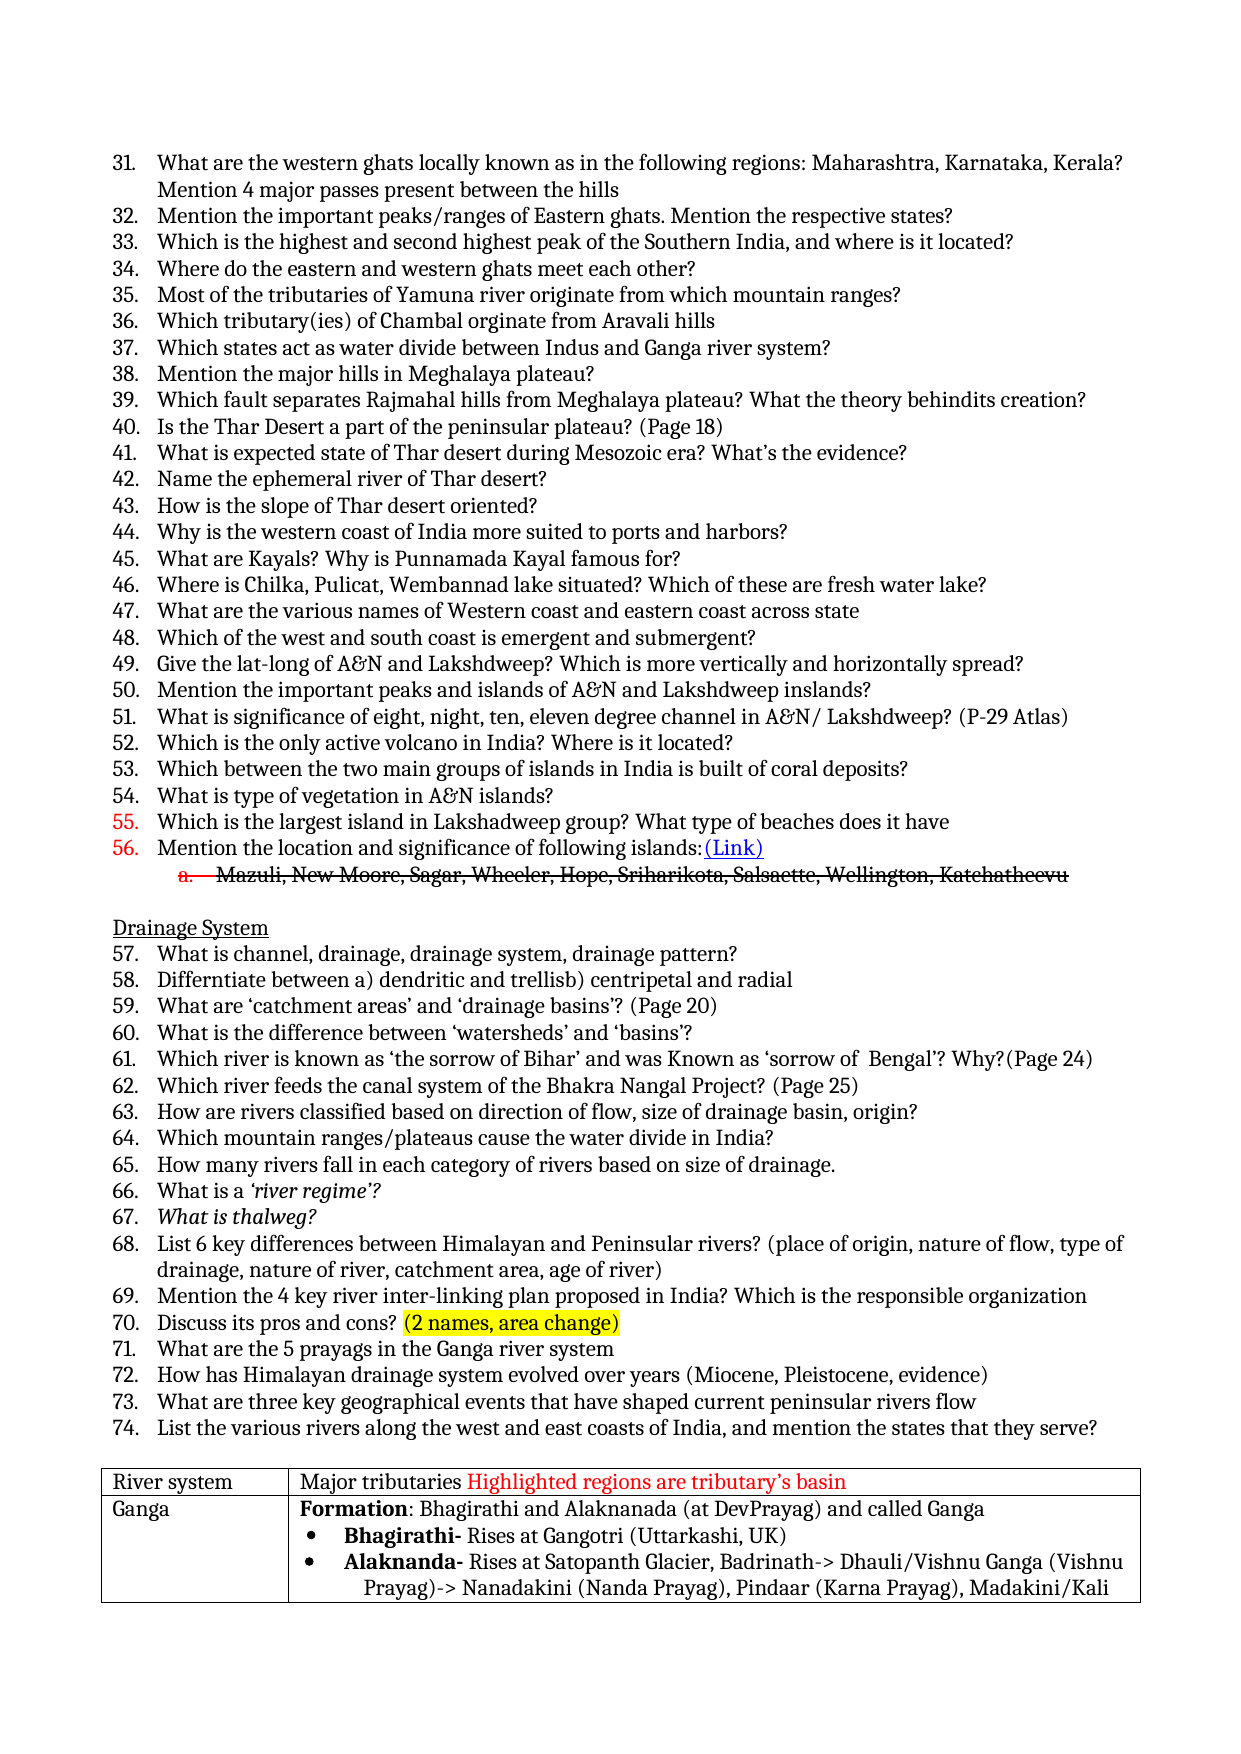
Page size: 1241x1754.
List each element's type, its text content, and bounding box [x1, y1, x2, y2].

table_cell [289, 1496, 1140, 1602]
list How is the slope of Thar desert oriented? [112, 493, 1128, 519]
list List the various rivers along the west and east coasts of India, and mention the states that they serve? [112, 1415, 1128, 1441]
table_header River system [102, 1469, 288, 1495]
list Which is the largest island in Lakshadweep group? What type of beaches does it have [112, 809, 1128, 835]
list What are the western ghats locally known as in the following regions: Maharashtra, Karnataka, Kerala? Mention 4 major passes present between the hills [112, 150, 1128, 203]
list Why is the western coast of India more suited to ports and harbors? [112, 519, 1128, 545]
list Which between the two main groups of islands in India is built of coral deposits? [112, 756, 1128, 782]
list Which states act as water divide between Indus and Ganga river system? [112, 334, 1128, 361]
list Which fault separates Rajmahal hills from Meghalaya plateau? What the theory behindits creation? [112, 387, 1128, 413]
list Mazuli, New Moore, Sagar, Wheeler, Hope, Sriharikota, Salsaette, Wellington, Katchatheevu [178, 862, 1128, 888]
list Mention the location and significance of following islands:(Link) [112, 835, 1128, 862]
list What is the difference between ‘watersheds’ and ‘basins’? [112, 1020, 1128, 1046]
list Mention the important peaks and islands of A&N and Lakshdweep inslands? [112, 677, 1128, 703]
list How many rivers fall in each category of rivers based on size of drainage. [112, 1151, 1128, 1178]
list Name the ephemeral river of Thar desert? [112, 466, 1128, 493]
list Mention the major hills in Meghalaya plateau? [112, 361, 1128, 387]
list Where is Chilka, Pulicat, Wembannad lake situated? Which of these are fresh water lake? [112, 572, 1128, 598]
list What is type of vegetation in A&N islands? [112, 782, 1128, 809]
list Which river is known as ‘the sorrow of Bihar’ and was Known as ‘sorrow of Bengal’? Why?(Page 24) [112, 1046, 1128, 1072]
list What are ‘catchment areas’ and ‘drainage basins’? (Page 20) [112, 993, 1128, 1020]
list What is thalweg? [112, 1204, 1128, 1231]
list Which of the west and south coast is emergent and submergent? [112, 624, 1128, 651]
list Differntiate between a) dendritic and trellisb) centripetal and radial [112, 967, 1128, 993]
list Most of the tributaries of Yamuna river originate from which mountain ranges? [112, 282, 1128, 308]
list List 6 key differences between Himalayan and Peninsular rivers? (place of origin, nature of flow, type of drainage, nature of river, catchment area, age of river) [112, 1231, 1128, 1283]
list Which mountain ranges/plateaus cause the water divide in India? [112, 1125, 1128, 1151]
list Which is the only active volcano in India? Where is it located? [112, 730, 1128, 756]
list How has Himalayan drainage system evolved over years (Miocene, Pleistocene, evidence) [112, 1362, 1128, 1389]
list What is channel, drainage, drainage system, drainage pattern? [112, 941, 1128, 967]
list What is expected state of Thar desert during Mesozoic era? What’s the evidence? [112, 440, 1128, 466]
list Which is the highest and second highest peak of the Southern India, and where is it located? [112, 229, 1128, 255]
list What are the various names of Western coast and eastern coast across state [112, 598, 1128, 624]
list What is significance of eight, night, ten, eleven degree channel in A&N/ Lakshdweep? (P-29 Atlas) [112, 703, 1128, 730]
list Where do the eastern and western ghats meet each other? [112, 255, 1128, 282]
list What are Kayals? Why is Punnamada Kayal famous for? [112, 545, 1128, 572]
list Give the lat-long of A&N and Lakshdweep? Which is more vertically and horizontally spread? [112, 651, 1128, 677]
table_cell Ganga [102, 1496, 288, 1602]
list Which tributary(ies) of Chambal orginate from Aravali hills [112, 308, 1128, 334]
list Mention the 4 key river inter-linking plan proposed in India? Which is the responsible organization [112, 1283, 1128, 1309]
list Is the Thar Desert a part of the peninsular plateau? (Page 18) [112, 413, 1128, 440]
list Mention the important peaks/ranges of Eastern ghats. Mention the respective states? [112, 203, 1128, 229]
list Which river feeds the canal system of the Bhakra Nangal Project? (Page 25) [112, 1072, 1128, 1099]
list What is a ‘river regime’? [112, 1178, 1128, 1204]
text Drainage System [112, 914, 1128, 941]
table_header Major tributaries Highlighted regions are tributary’s basin [289, 1469, 1140, 1495]
list Discuss its pros and cons? (2 names, area change) [112, 1309, 1128, 1336]
list What are the 5 prayags in the Ganga river system [112, 1336, 1128, 1362]
list How are rivers classified based on direction of flow, size of drainage basin, origin? [112, 1099, 1128, 1125]
list What are three key geographical events that have shaped current peninsular rivers flow [112, 1389, 1128, 1415]
